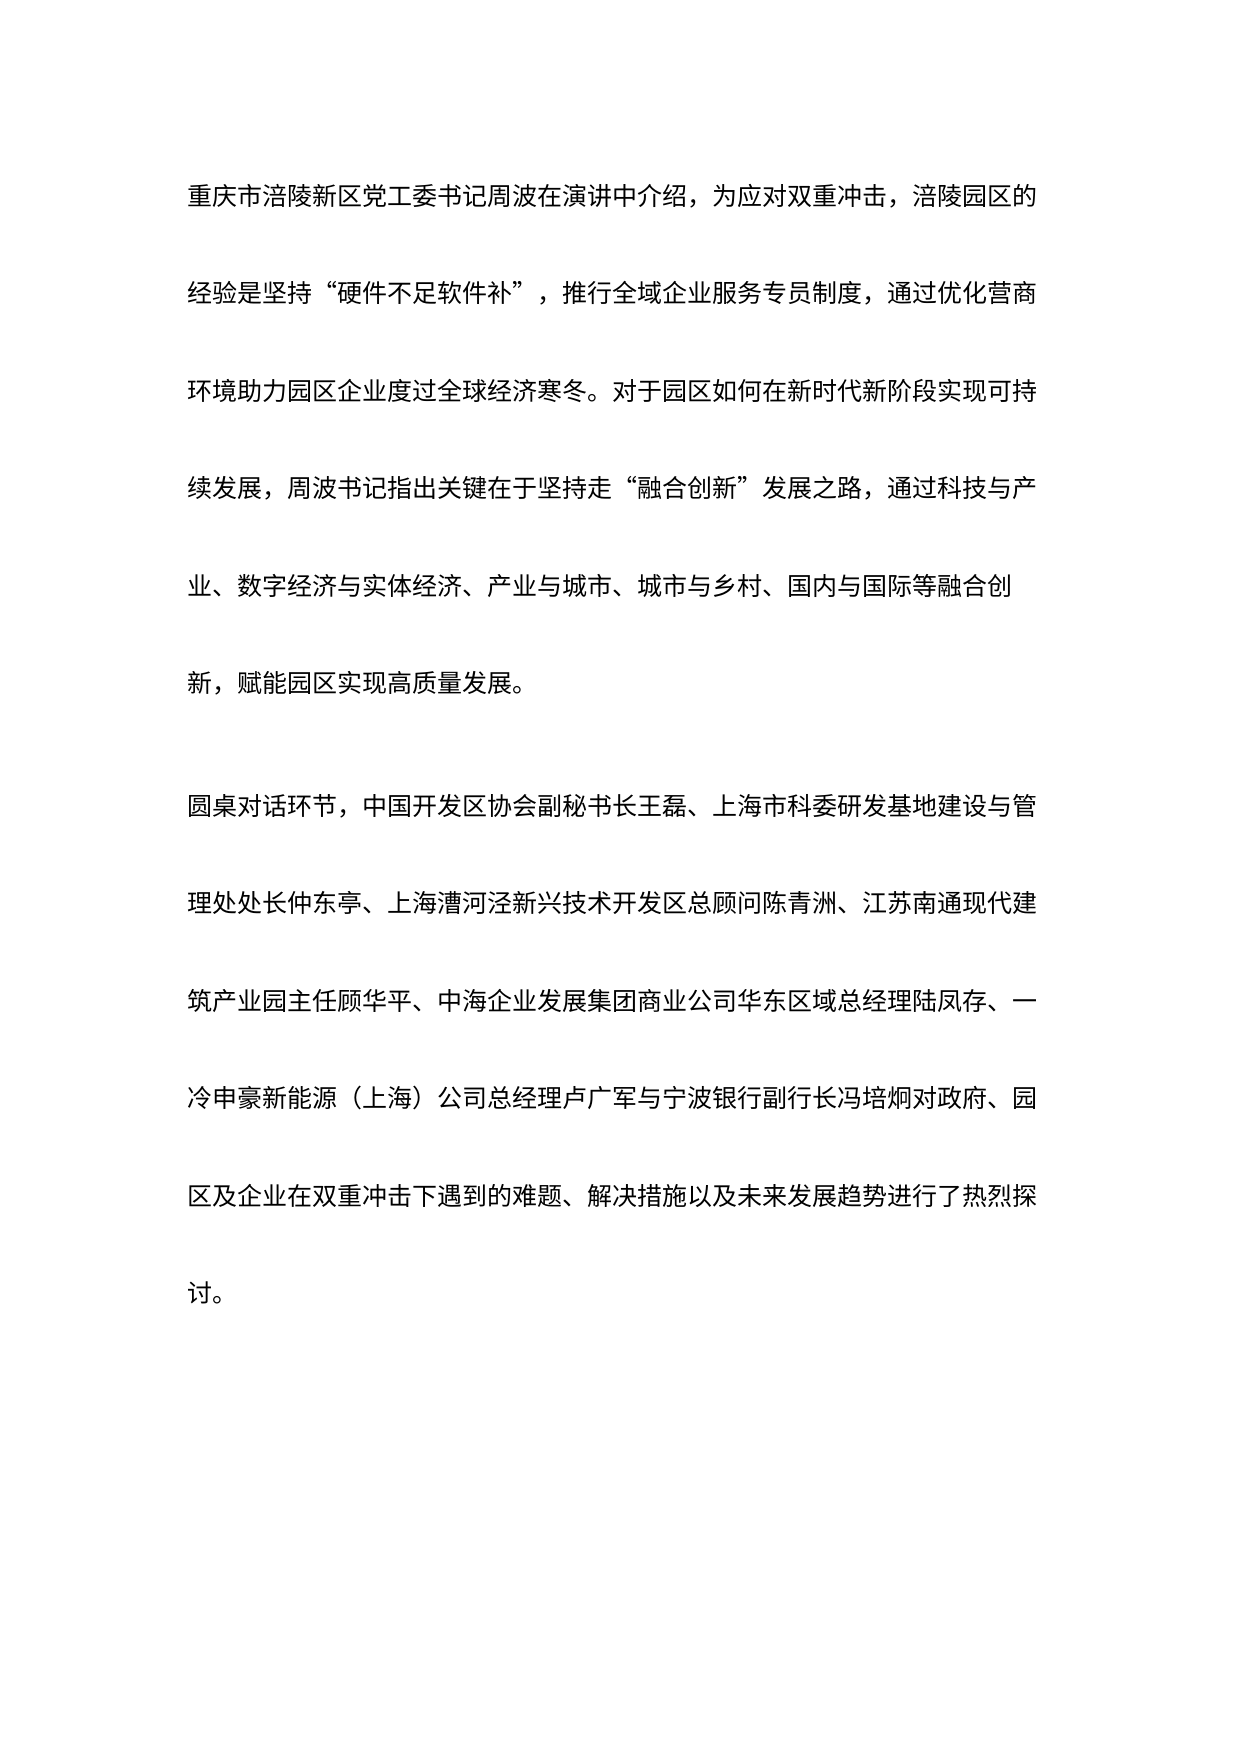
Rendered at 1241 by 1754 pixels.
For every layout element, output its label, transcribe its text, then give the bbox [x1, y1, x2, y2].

text 重庆市涪陵新区党工委书记周波在演讲中介绍，为应对双重冲击，涪陵园区的经验是坚持“硬件不足软件补”，推行全域企业服务专员制度，通过优化营商环境助力园区企业度过全球经济寒冬。对于园区如何在新时代新阶段实现可持续发展，周波书记指出关键在于坚持走“融合创新”发展之路，通过科技与产业、数字经济与实体经济、产业与城市、城市与乡村、国内与国际等融合创新，赋能园区实现高质量发展。 [187, 162, 1053, 714]
text 圆桌对话环节，中国开发区协会副秘书长王磊、上海市科委研发基地建设与管理处处长仲东亭、上海漕河泾新兴技术开发区总顾问陈青洲、江苏南通现代建筑产业园主任顾华平、中海企业发展集团商业公司华东区域总经理陆凤存、一冷申豪新能源（上海）公司总经理卢广军与宁波银行副行长冯培炯对政府、园区及企业在双重冲击下遇到的难题、解决措施以及未来发展趋势进行了热烈探讨。 [187, 772, 1053, 1324]
